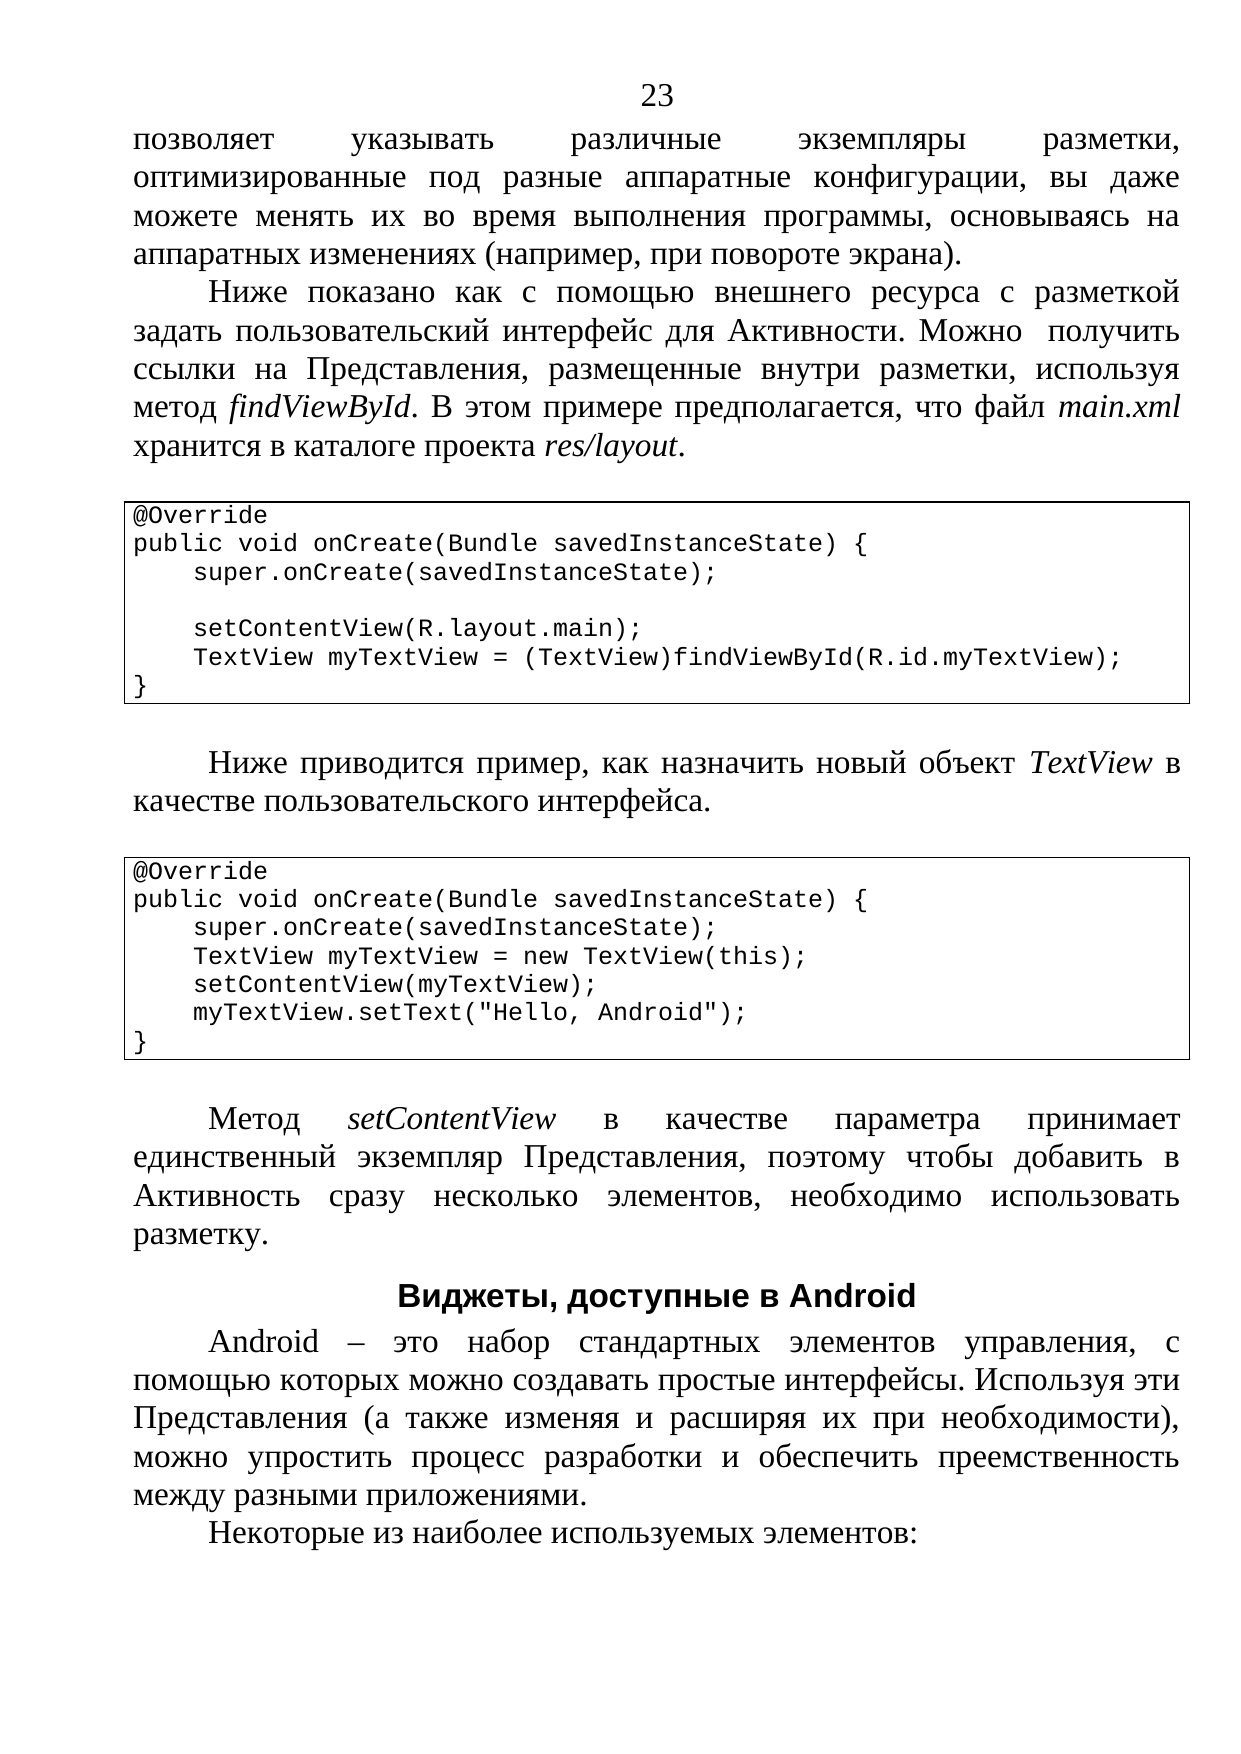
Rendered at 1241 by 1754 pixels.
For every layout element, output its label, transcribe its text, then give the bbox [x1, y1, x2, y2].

text Android ‒ это набор стандартных элементов управления, с помощью которых можно создавать простые интерфейсы. Используя эти Представления (а также изменяя и расширяя их при необходимости), можно упростить процесс разработки и обеспечить преемственность между разными приложениями. [133, 1321, 1181, 1513]
text @Override [125, 858, 1189, 887]
text public void onCreate(Bundle savedInstanceState) { [133, 531, 1181, 559]
text myTextView.setText("Hello, Android"); [133, 1000, 1181, 1027]
text super.onCreate(savedInstanceState); [133, 915, 1181, 943]
text setContentView(R.layout.main); [133, 616, 1181, 644]
text Метод setContentView в качестве параметра принимает единственный экземпляр Представления, поэтому чтобы добавить в Активность сразу несколько элементов, необходимо использовать разметку. [133, 1098, 1181, 1251]
text Ниже показано как с помощью внешнего ресурса с разметкой задать пользовательский интерфейс для Активности. Можно получить ссылки на Представления, размещенные внутри разметки, используя метод findViewById. В этом примере предполагается, что файл main.xml хранится в каталоге проекта res/layout. [133, 271, 1181, 463]
text TextView myTextView = (TextView)findViewById(R.id.myTextView); [133, 644, 1181, 671]
text } [125, 671, 1189, 703]
text public void onCreate(Bundle savedInstanceState) { [133, 887, 1181, 915]
text TextView myTextView = new TextView(this); [133, 943, 1181, 972]
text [133, 118, 1181, 271]
text } [125, 1027, 1189, 1059]
text setContentView(myTextView); [133, 972, 1181, 1000]
text super.onCreate(savedInstanceState); [133, 559, 1181, 587]
text Ниже приводится пример, как назначить новый объект TextView в качестве пользовательского интерфейса. [133, 742, 1181, 819]
text @Override [125, 503, 1189, 531]
subtitle Виджеты, доступные в Android [133, 1276, 1181, 1315]
text Некоторые из наиболее используемых элементов: [133, 1513, 1181, 1551]
